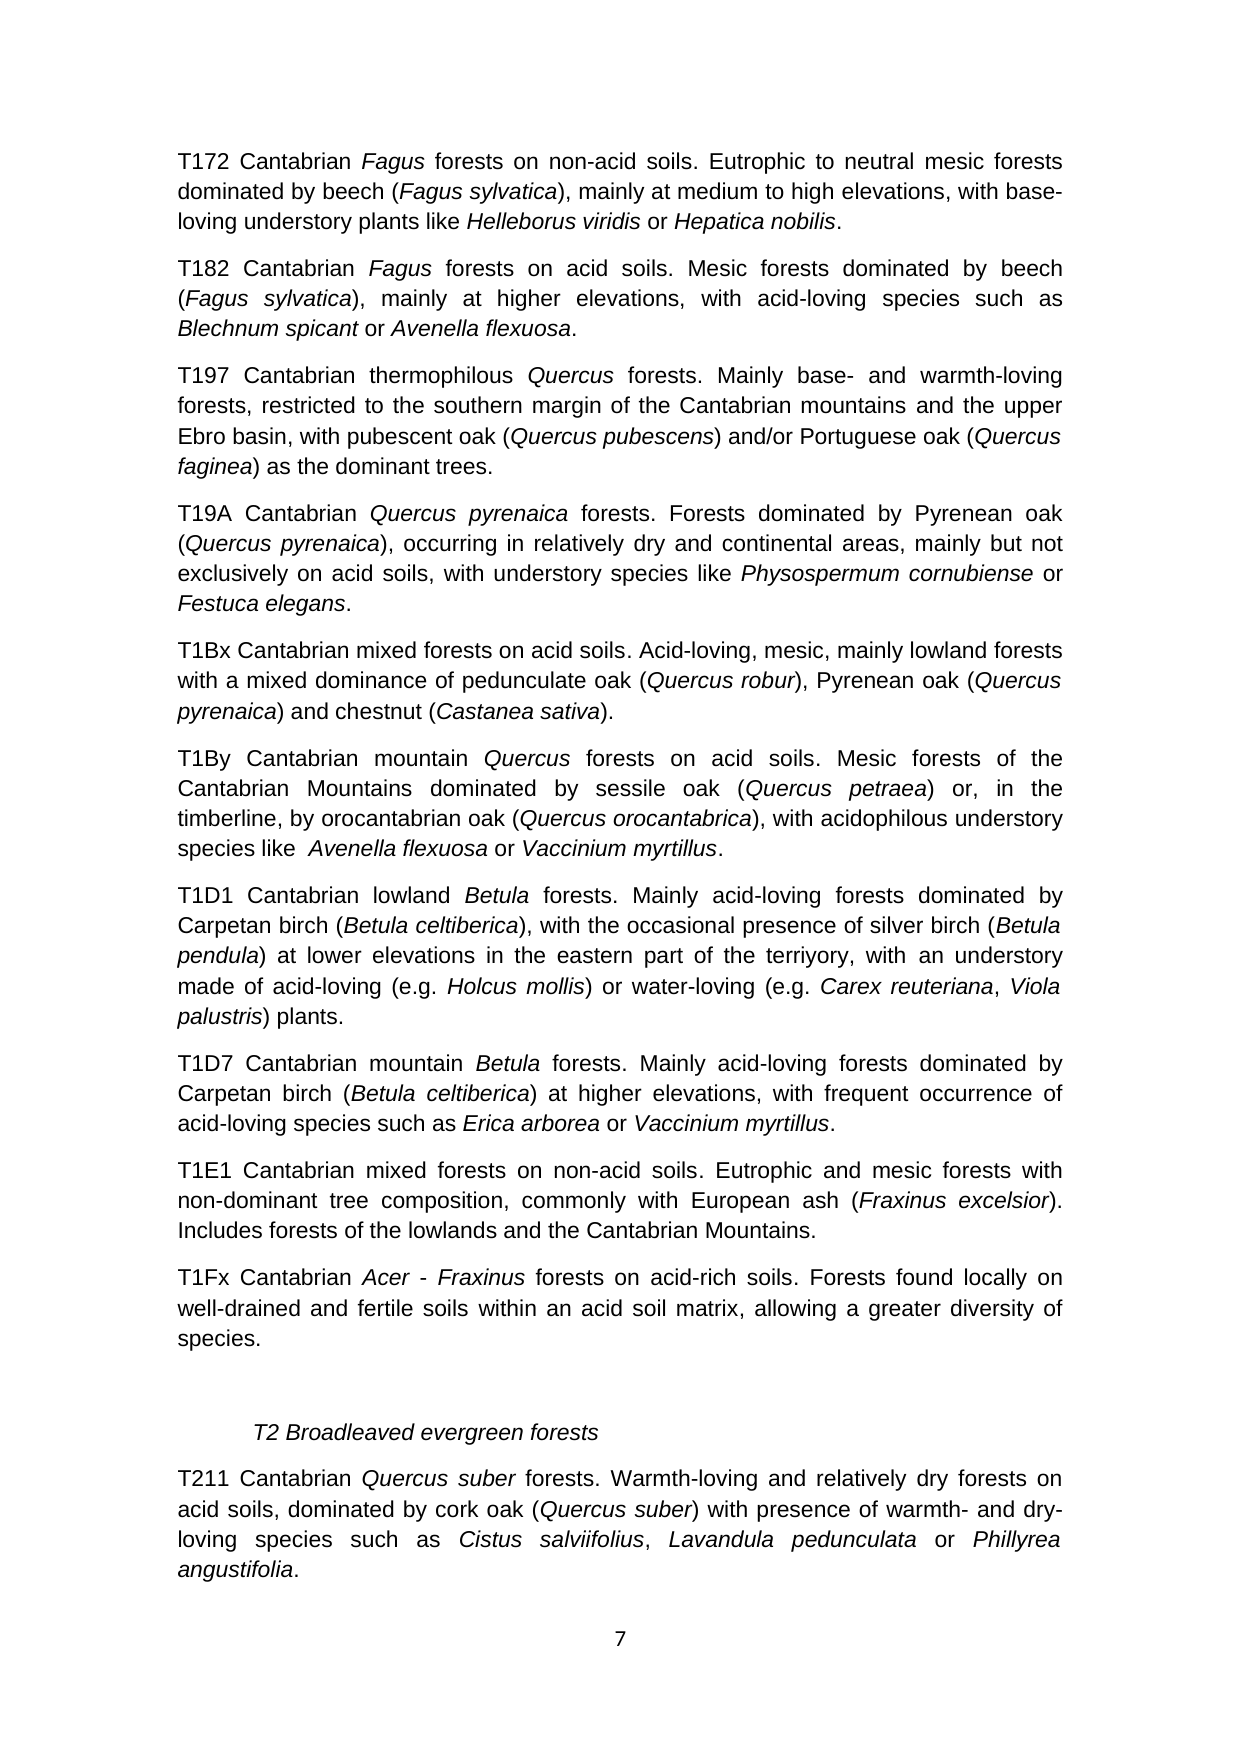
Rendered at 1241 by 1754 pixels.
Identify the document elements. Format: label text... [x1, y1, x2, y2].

text T2 Broadleaved evergreen forests [177, 1418, 1063, 1445]
text T19A Cantabrian Quercus pyrenaica forests. Forests dominated by Pyrenean oak (Quercus pyrenaica), occurring in relatively dry and continental areas, mainly but not exclusively on acid soils, with understory species like Physospermum cornubiense or Festuca elegans. [177, 500, 1063, 617]
text T1D7 Cantabrian mountain Betula forests. Mainly acid-loving forests dominated by Carpetan birch (Betula celtiberica) at higher elevations, with frequent occurrence of acid-loving species such as Erica arborea or Vaccinium myrtillus. [177, 1050, 1063, 1136]
text T1Bx Cantabrian mixed forests on acid soils. Acid-loving, mesic, mainly lowland forests with a mixed dominance of pedunculate oak (Quercus robur), Pyrenean oak (Quercus pyrenaica) and chestnut (Castanea sativa). [177, 637, 1063, 724]
text T1Fx Cantabrian Acer - Fraxinus forests on acid-rich soils. Forests found locally on well-drained and fertile soils within an acid soil matrix, allowing a greater diversity of species. [177, 1264, 1063, 1351]
text T172 Cantabrian Fagus forests on non-acid soils. Eutrophic to neutral mesic forests dominated by beech (Fagus sylvatica), mainly at medium to high elevations, with base-loving understory plants like Helleborus viridis or Hepatica nobilis. [177, 148, 1063, 234]
text T182 Cantabrian Fagus forests on acid soils. Mesic forests dominated by beech (Fagus sylvatica), mainly at higher elevations, with acid-loving species such as Blechnum spicant or Avenella flexuosa. [177, 255, 1063, 342]
text T197 Cantabrian thermophilous Quercus forests. Mainly base- and warmth-loving forests, restricted to the southern margin of the Cantabrian mountains and the upper Ebro basin, with pubescent oak (Quercus pubescens) and/or Portuguese oak (Quercus faginea) as the dominant trees. [177, 362, 1063, 479]
text T1E1 Cantabrian mixed forests on non-acid soils. Eutrophic and mesic forests with non-dominant tree composition, commonly with European ash (Fraxinus excelsior). Includes forests of the lowlands and the Cantabrian Mountains. [177, 1157, 1063, 1244]
text T1By Cantabrian mountain Quercus forests on acid soils. Mesic forests of the Cantabrian Mountains dominated by sessile oak (Quercus petraea) or, in the timberline, by orocantabrian oak (Quercus orocantabrica), with acidophilous understory species like Avenella flexuosa or Vaccinium myrtillus. [177, 744, 1063, 861]
text T1D1 Cantabrian lowland Betula forests. Mainly acid-loving forests dominated by Carpetan birch (Betula celtiberica), with the occasional presence of silver birch (Betula pendula) at lower elevations in the eastern part of the terriyory, with an understory made of acid-loving (e.g. Holcus mollis) or water-loving (e.g. Carex reuteriana, Viola palustris) plants. [177, 882, 1063, 1029]
text T211 Cantabrian Quercus suber forests. Warmth-loving and relatively dry forests on acid soils, dominated by cork oak (Quercus suber) with presence of warmth- and dry-loving species such as Cistus salviifolius, Lavandula pedunculata or Phillyrea angustifolia. [177, 1465, 1063, 1582]
